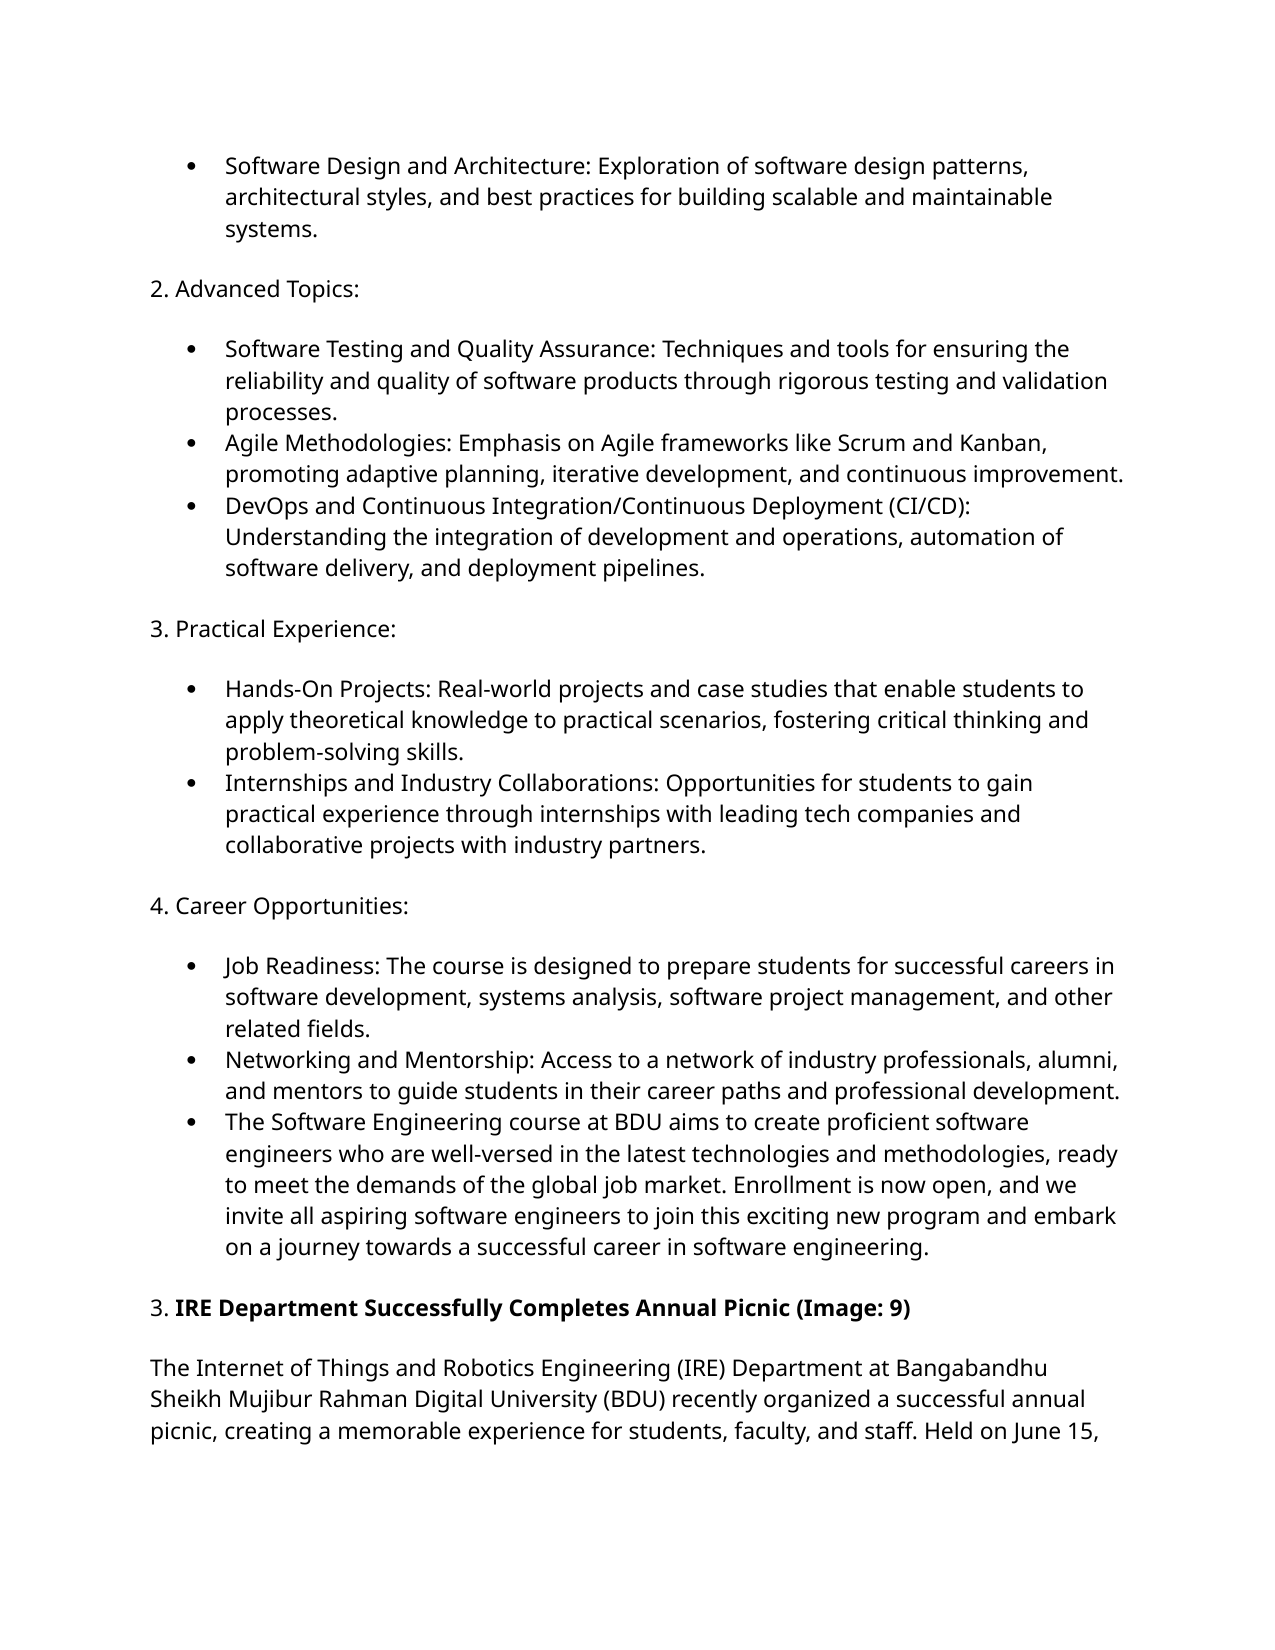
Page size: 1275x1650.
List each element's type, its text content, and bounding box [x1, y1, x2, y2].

list Software Testing and Quality Assurance: Techniques and tools for ensuring the reliability and quality of software products through rigorous testing and validation processes. [187, 333, 1125, 427]
list Job Readiness: The course is designed to prepare students for successful careers in software development, systems analysis, software project management, and other related fields. [187, 950, 1125, 1044]
list Hands-On Projects: Real-world projects and case studies that enable students to apply theoretical knowledge to practical scenarios, fostering critical thinking and problem-solving skills. [187, 673, 1125, 767]
text 4. Career Opportunities: [150, 889, 1125, 921]
text 2. Advanced Topics: [150, 273, 1125, 304]
list Networking and Mentorship: Access to a network of industry professionals, alumni, and mentors to guide students in their career paths and professional development. [187, 1044, 1125, 1106]
list Internships and Industry Collaborations: Opportunities for students to gain practical experience through internships with leading tech companies and collaborative projects with industry partners. [187, 767, 1125, 860]
list The Software Engineering course at BDU aims to create proficient software engineers who are well-versed in the latest technologies and methodologies, ready to meet the demands of the global job market. Enrollment is now open, and we invite all aspiring software engineers to join this exciting new program and embark on a journey towards a successful career in software engineering. [187, 1106, 1125, 1262]
list Software Design and Architecture: Exploration of software design patterns, architectural styles, and best practices for building scalable and maintainable systems. [187, 150, 1125, 244]
list DevOps and Continuous Integration/Continuous Deployment (CI/CD): Understanding the integration of development and operations, automation of software delivery, and deployment pipelines. [187, 489, 1125, 583]
text 3. IRE Department Successfully Completes Annual Picnic (Image: 9) [150, 1292, 1125, 1323]
text 3. Practical Experience: [150, 612, 1125, 644]
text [150, 1352, 1125, 1446]
list Agile Methodologies: Emphasis on Agile frameworks like Scrum and Kanban, promoting adaptive planning, iterative development, and continuous improvement. [187, 427, 1125, 489]
